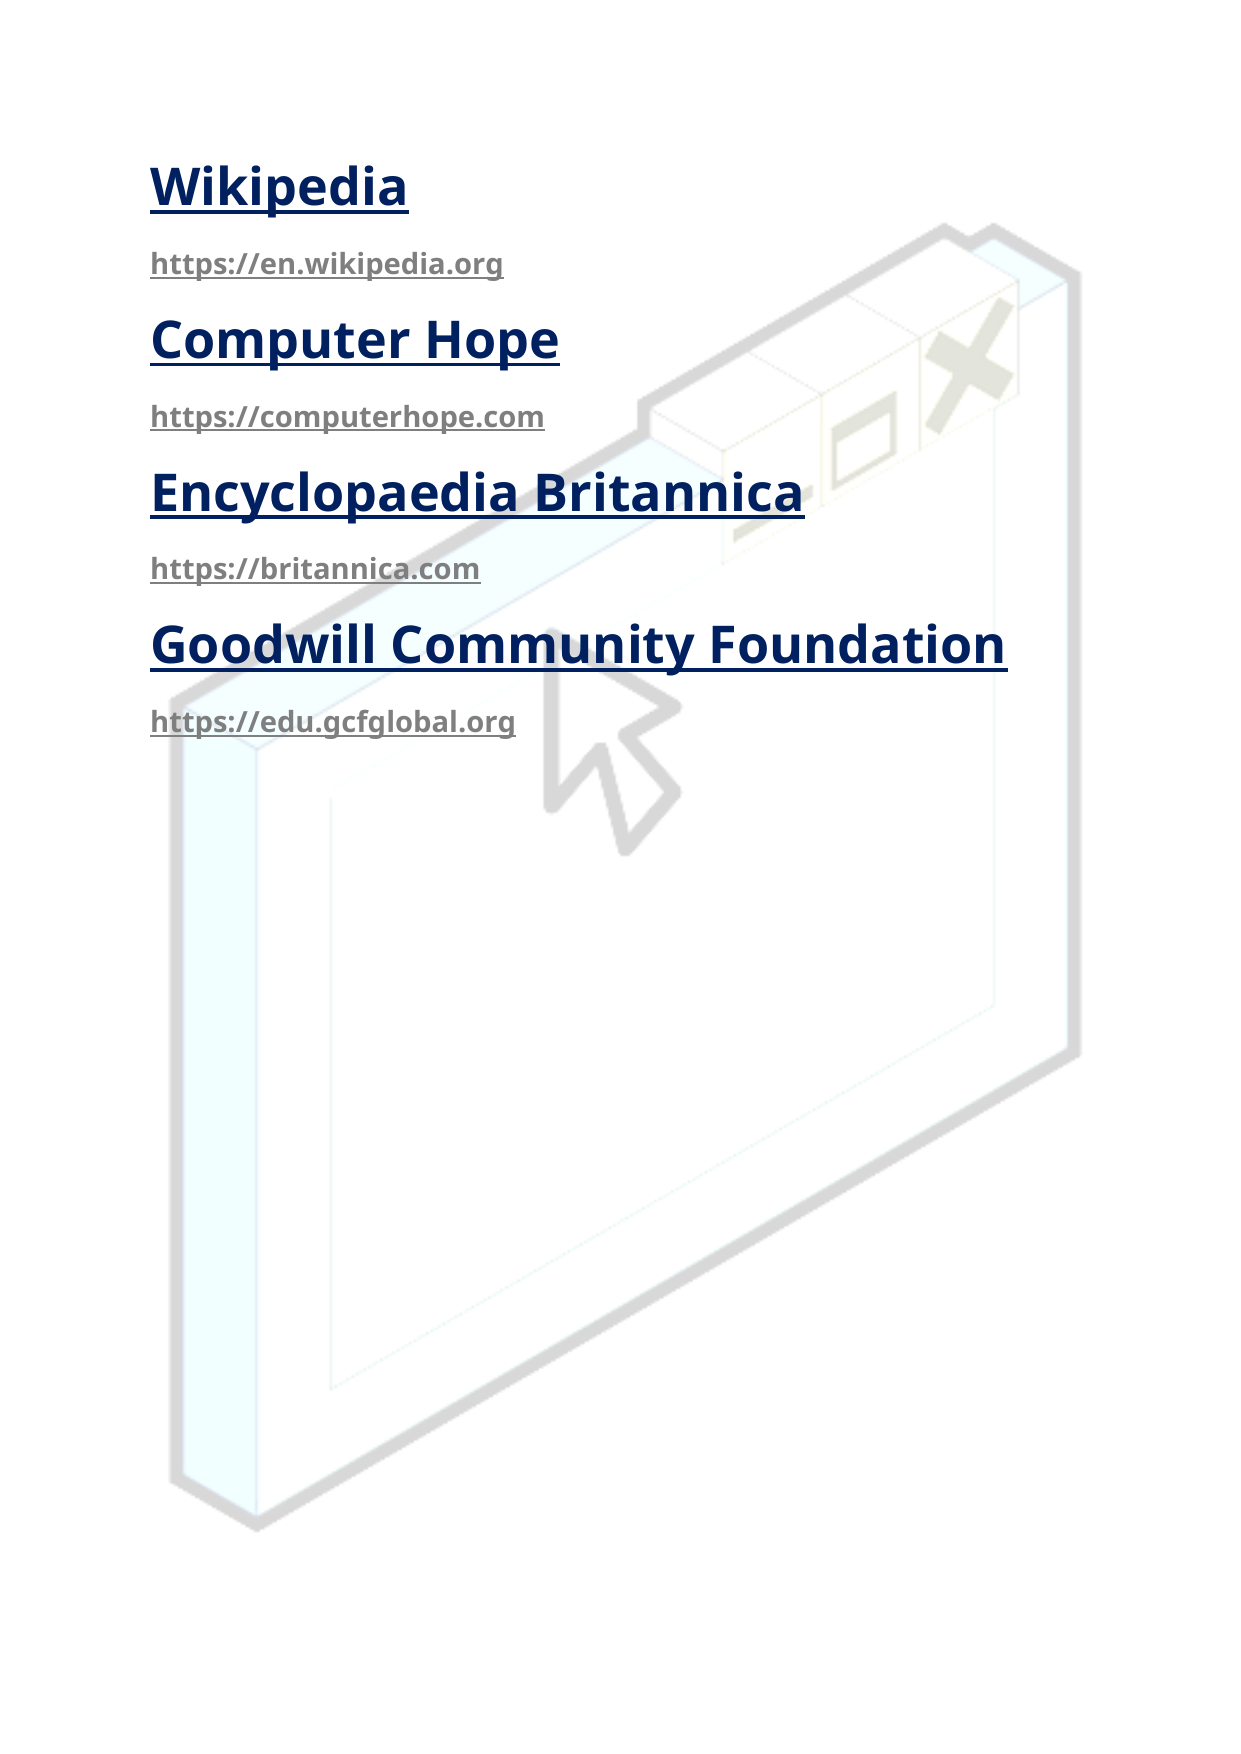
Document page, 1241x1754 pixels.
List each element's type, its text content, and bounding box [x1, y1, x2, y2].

text https://en.wikipedia.org [150, 243, 1090, 283]
text Computer Hope [150, 303, 1090, 374]
text Encyclopaedia Britannica [150, 455, 1090, 526]
text https://computerhope.com [150, 396, 1090, 436]
text Goodwill Community Foundation [150, 608, 1090, 679]
text Wikipedia [150, 150, 1090, 221]
text https://britannica.com [150, 549, 1090, 588]
text https://edu.gcfglobal.org [150, 701, 1090, 741]
